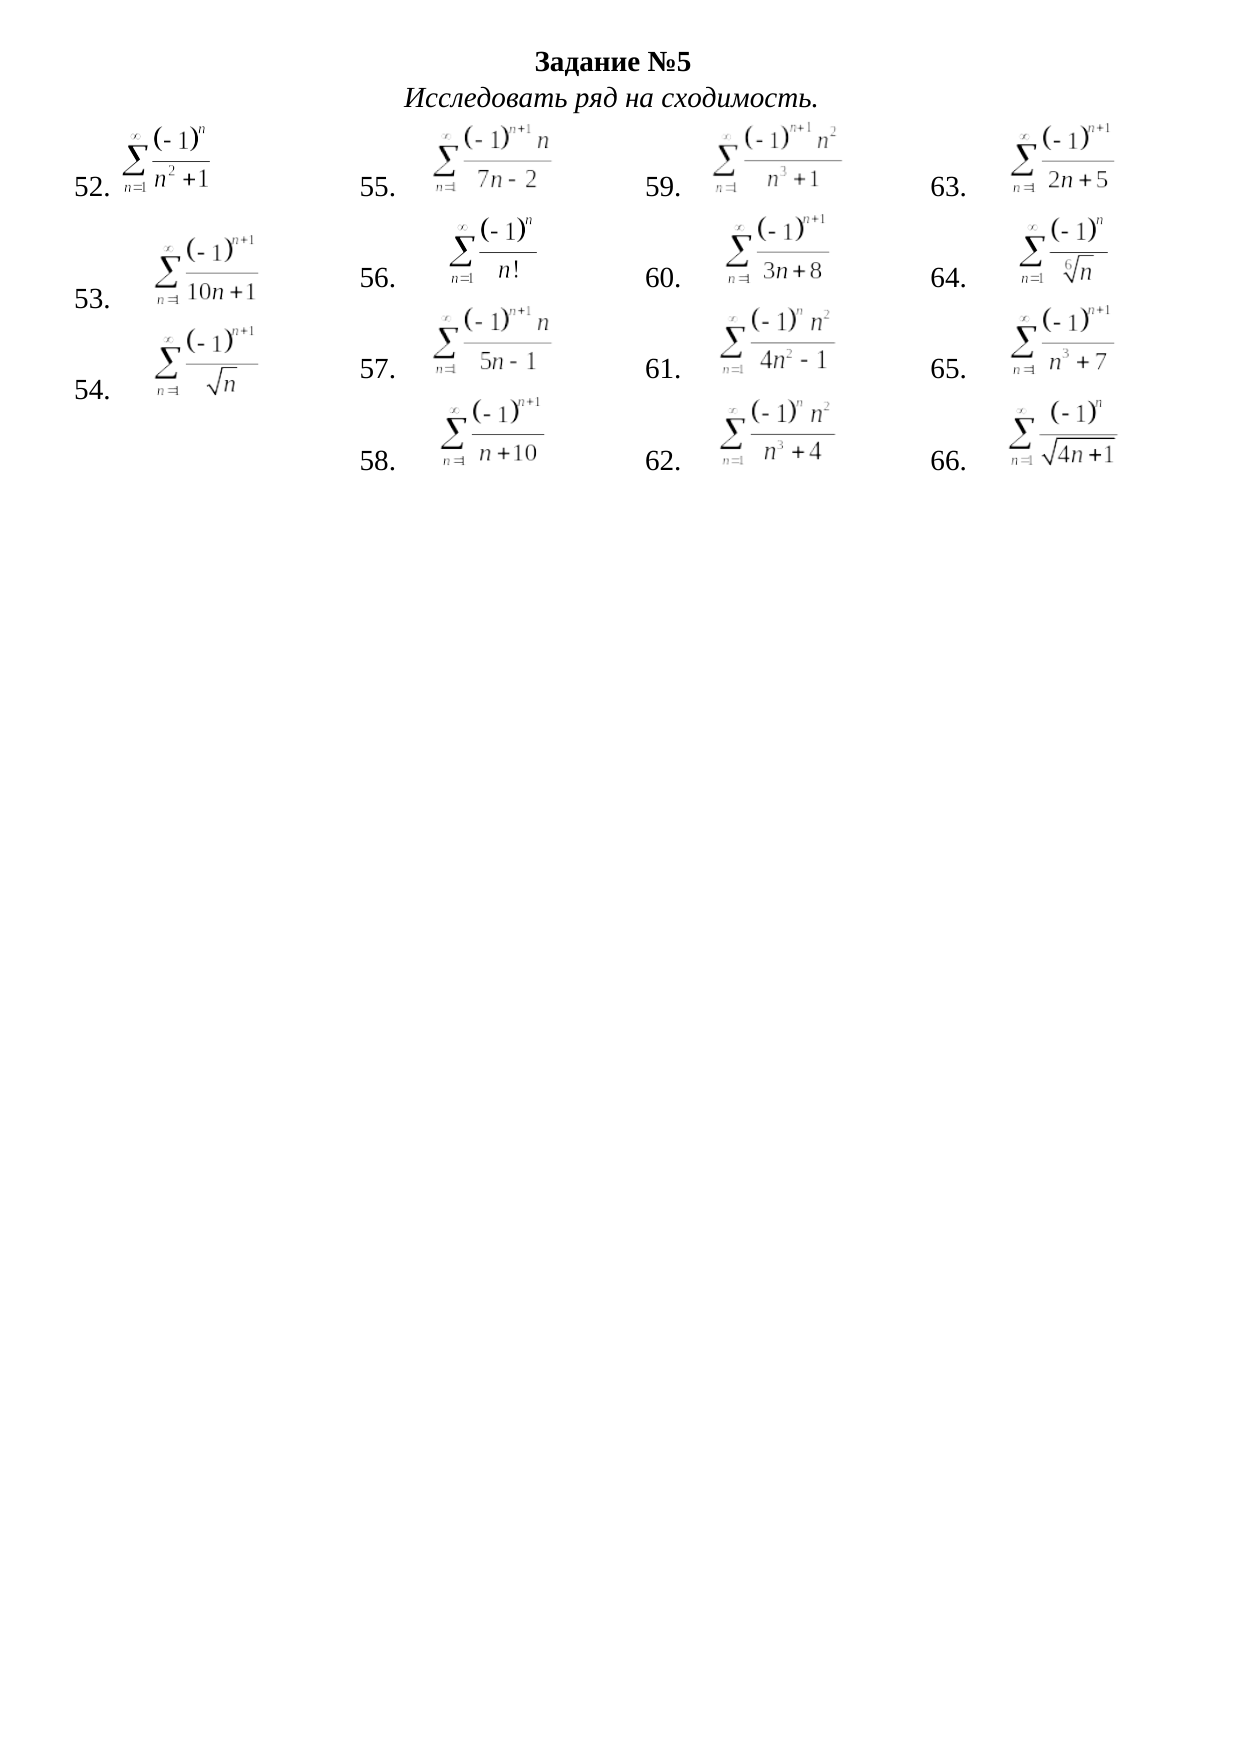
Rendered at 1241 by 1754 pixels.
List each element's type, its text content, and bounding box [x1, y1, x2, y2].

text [74, 81, 1152, 114]
text Задание №5 [74, 44, 1152, 78]
